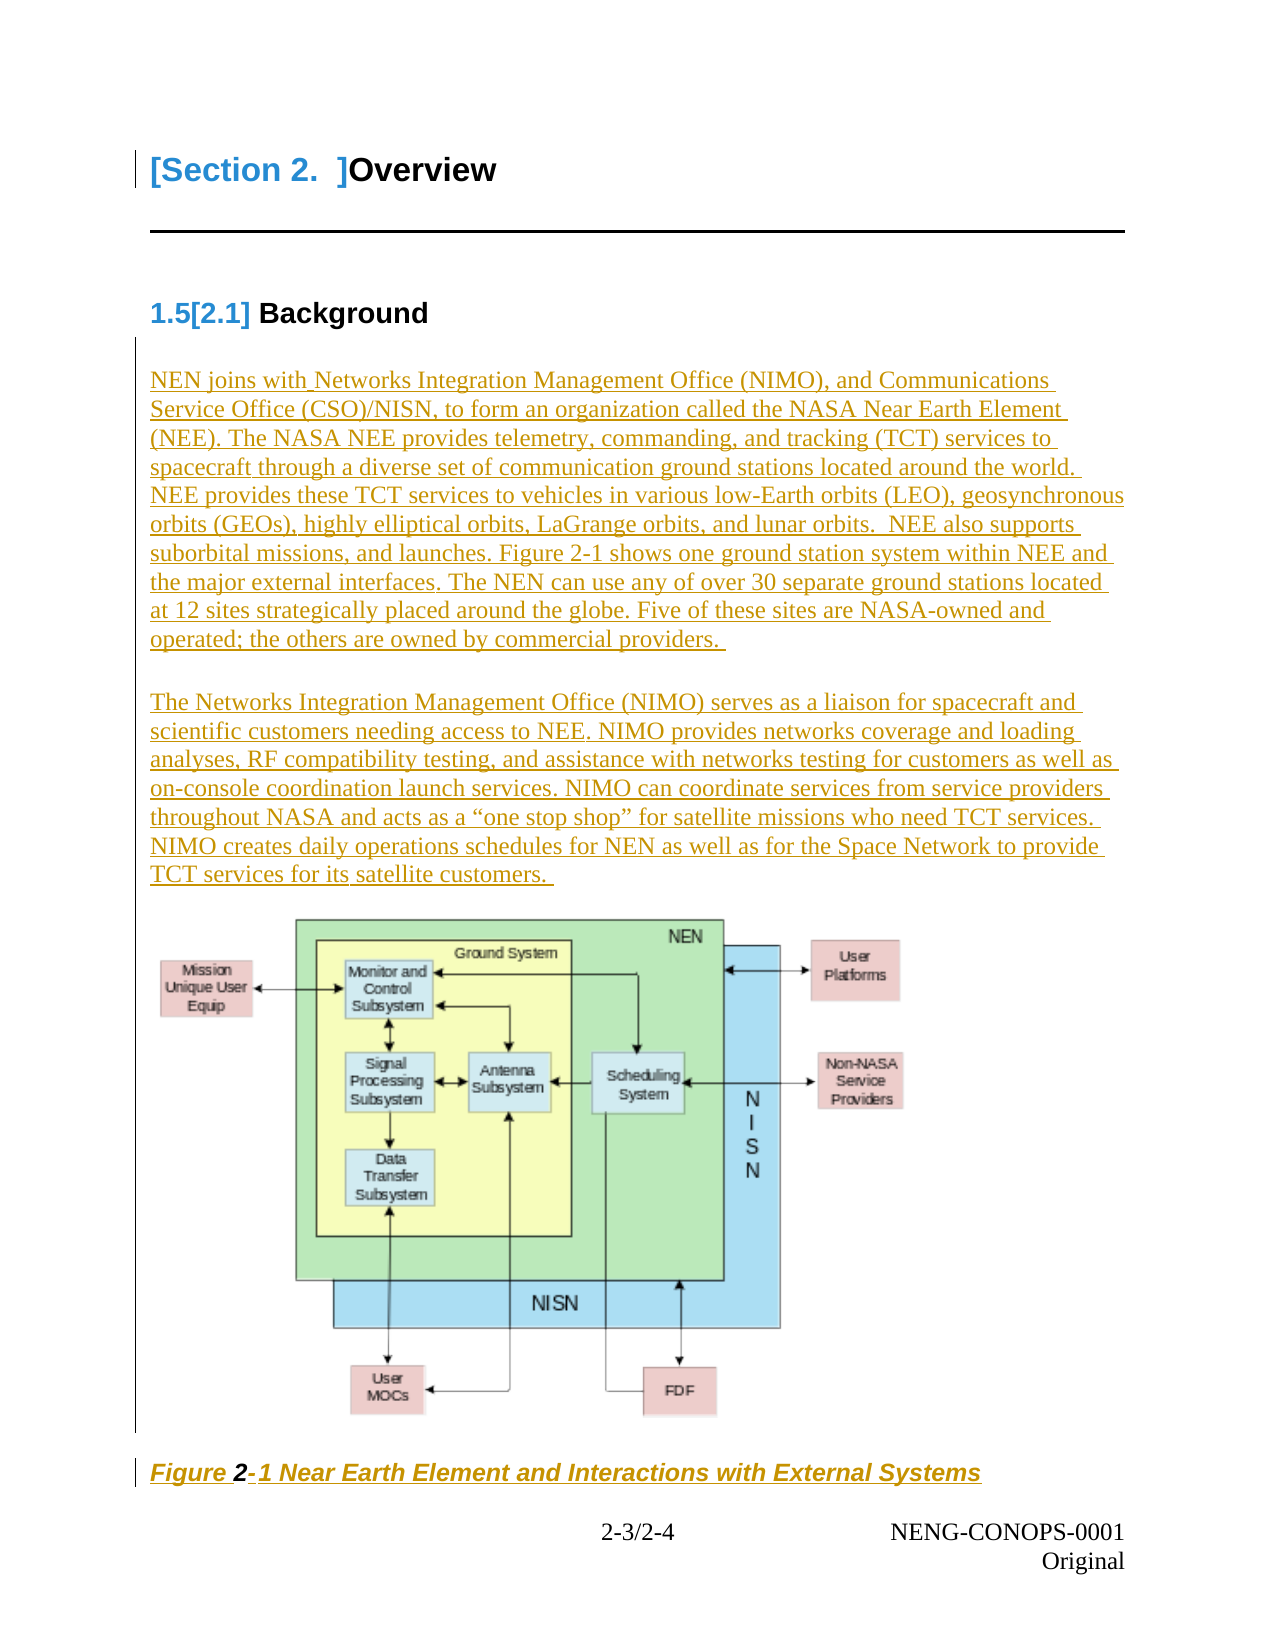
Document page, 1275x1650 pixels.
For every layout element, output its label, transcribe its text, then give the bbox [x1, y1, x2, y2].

subtitle Background [150, 296, 1125, 329]
subtitle Overview [150, 150, 1125, 230]
text 2 [150, 1458, 1125, 1487]
